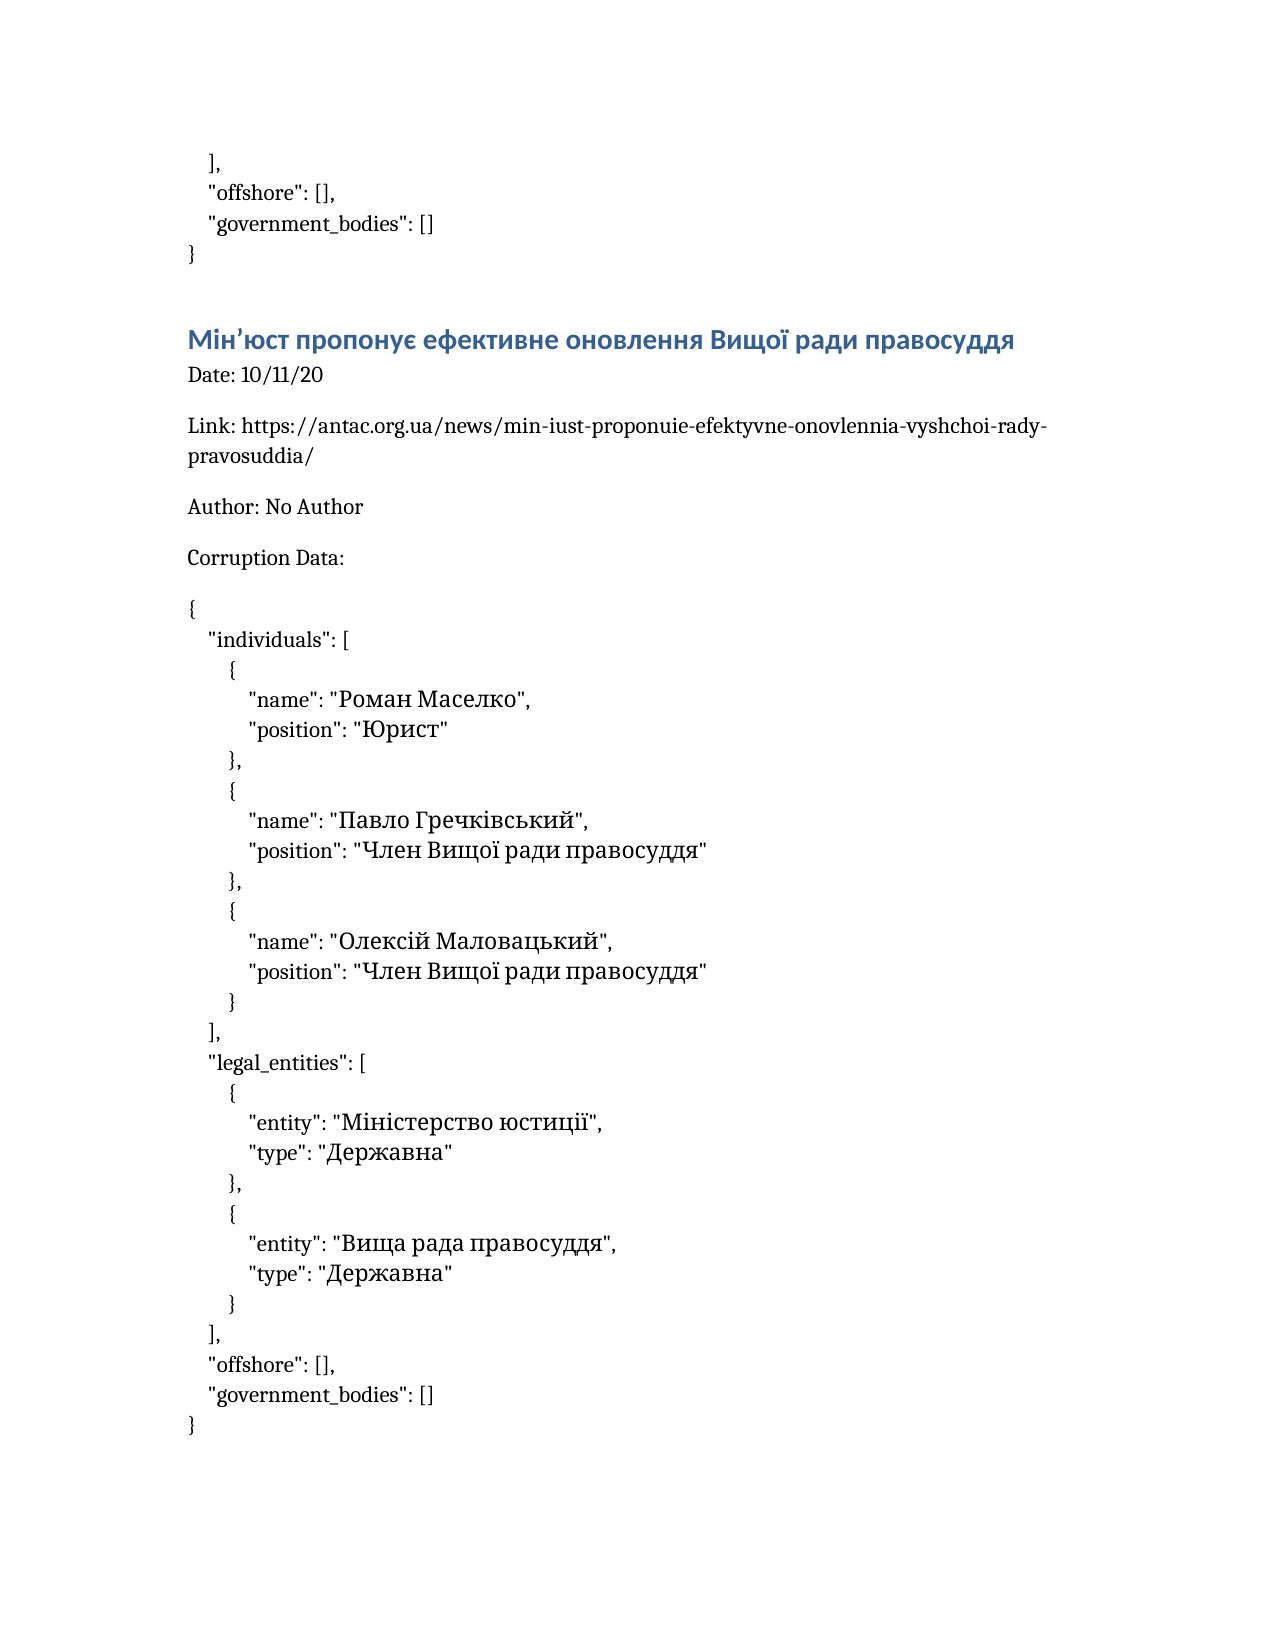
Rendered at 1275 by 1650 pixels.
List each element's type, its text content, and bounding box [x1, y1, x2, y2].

text { "individuals": [ { "name": "Роман Маселко", "position": "Юрист" }, { "name": "Павло Гречківський", "position": "Член Вищої ради правосуддя" }, { "name": "Олексій Маловацький", "position": "Член Вищої ради правосуддя" } ], "legal_entities": [ { "entity": "Міністерство юстиції", "type": "Державна" }, { "entity": "Вища рада правосуддя", "type": "Державна" } ], "offshore": [], "government_bodies": [] } [187, 596, 1087, 1438]
text Date: 10/11/20 [187, 362, 1087, 388]
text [187, 150, 1087, 267]
text Author: No Author [187, 494, 1087, 520]
text Link: https://antac.org.ua/news/min-iust-proponuie-efektyvne-onovlennia-vyshchoi-rady-pravosuddia/ [187, 413, 1087, 469]
subtitle Мін’юст пропонує ефективне оновлення Вищої ради правосуддя [187, 321, 1087, 356]
text Corruption Data: [187, 545, 1087, 571]
